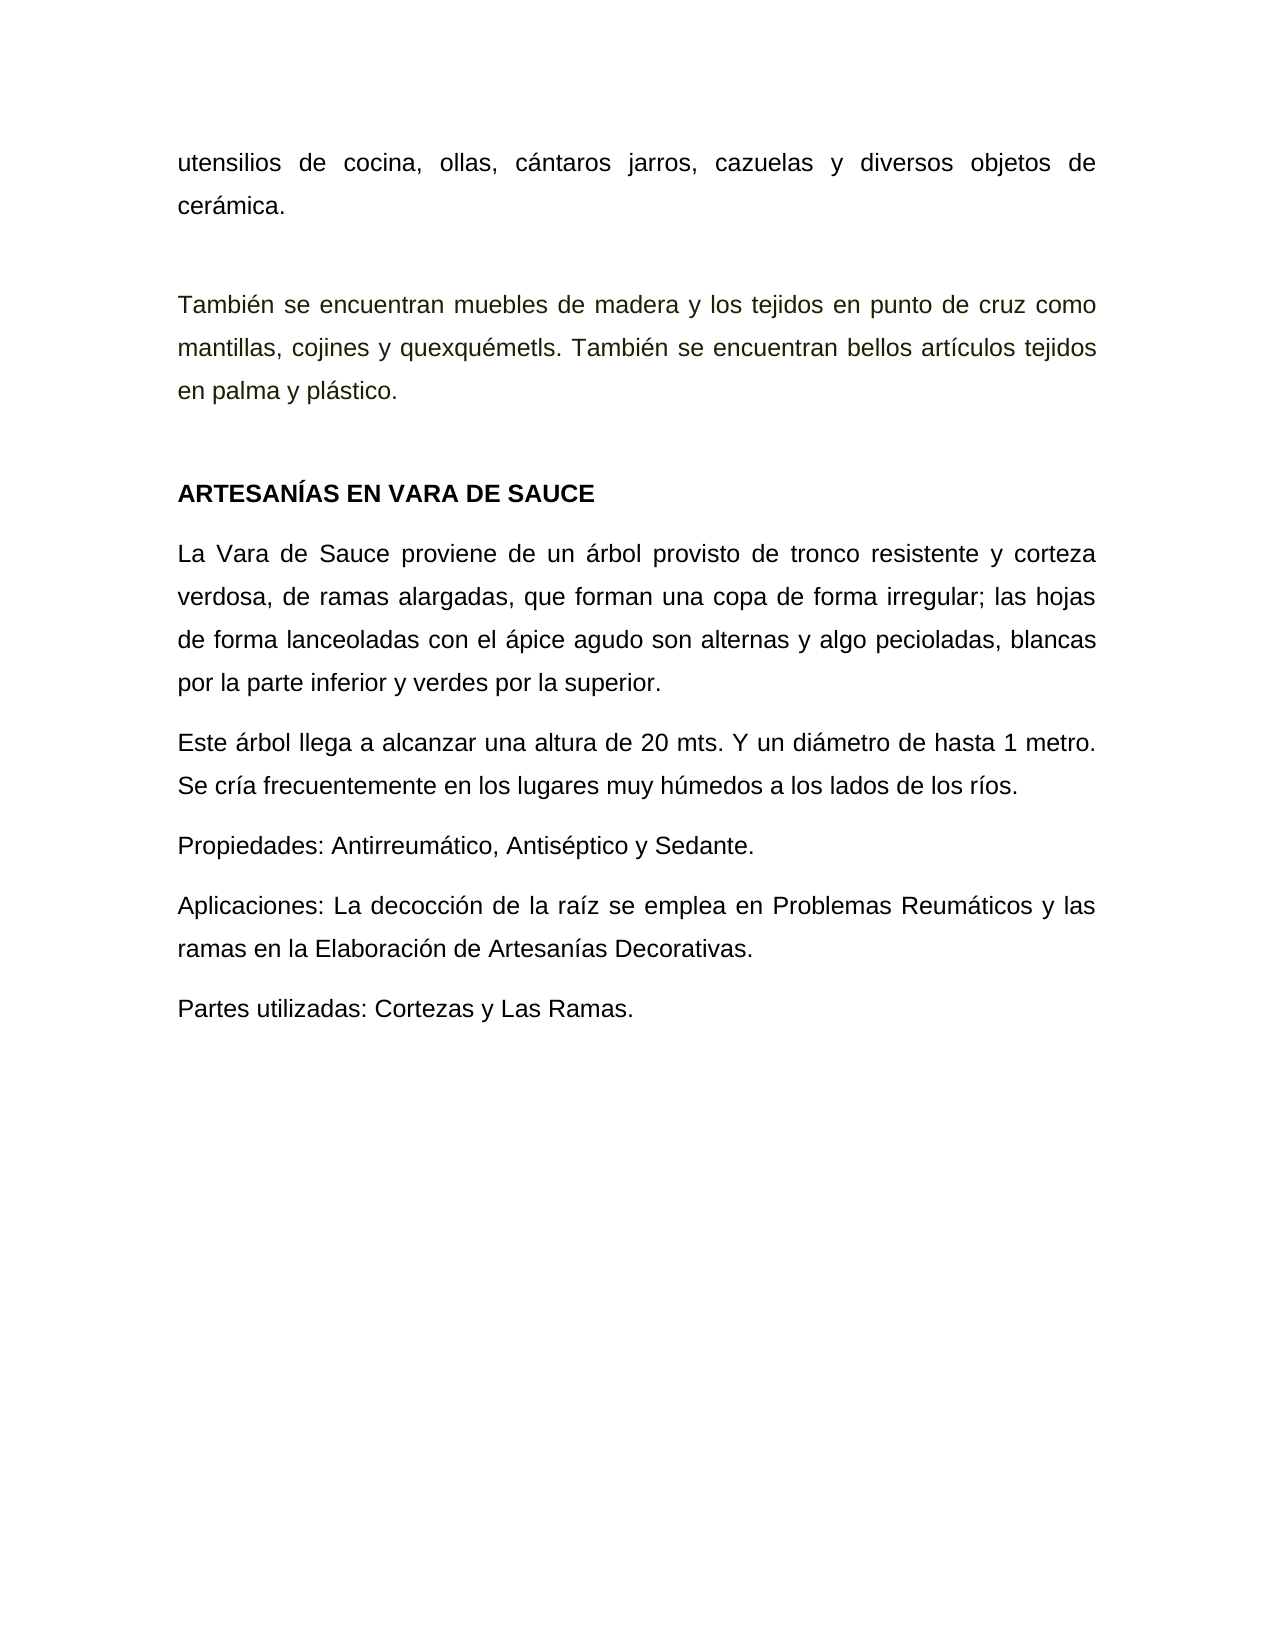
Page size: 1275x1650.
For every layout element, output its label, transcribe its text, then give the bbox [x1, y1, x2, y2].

text ARTESANÍAS EN VARA DE SAUCE [177, 479, 1098, 508]
text También se encuentran muebles de madera y los tejidos en punto de cruz como mantillas, cojines y quexquémetls. También se encuentran bellos artículos tejidos en palma y plástico. [177, 290, 1098, 405]
text Propiedades: Antirreumático, Antiséptico y Sedante. [177, 831, 1098, 860]
text La Vara de Sauce proviene de un árbol provisto de tronco resistente y corteza verdosa, de ramas alargadas, que forman una copa de forma irregular; las hojas de forma lanceoladas con el ápice agudo son alternas y algo pecioladas, blancas por la parte inferior y verdes por la superior. [177, 539, 1098, 697]
text Partes utilizadas: Cortezas y Las Ramas. [177, 994, 1098, 1023]
text Aplicaciones: La decocción de la raíz se emplea en Problemas Reumáticos y las ramas en la Elaboración de Artesanías Decorativas. [177, 891, 1098, 963]
text Este árbol llega a alcanzar una altura de 20 mts. Y un diámetro de hasta 1 metro. Se cría frecuentemente en los lugares muy húmedos a los lados de los ríos. [177, 728, 1098, 800]
